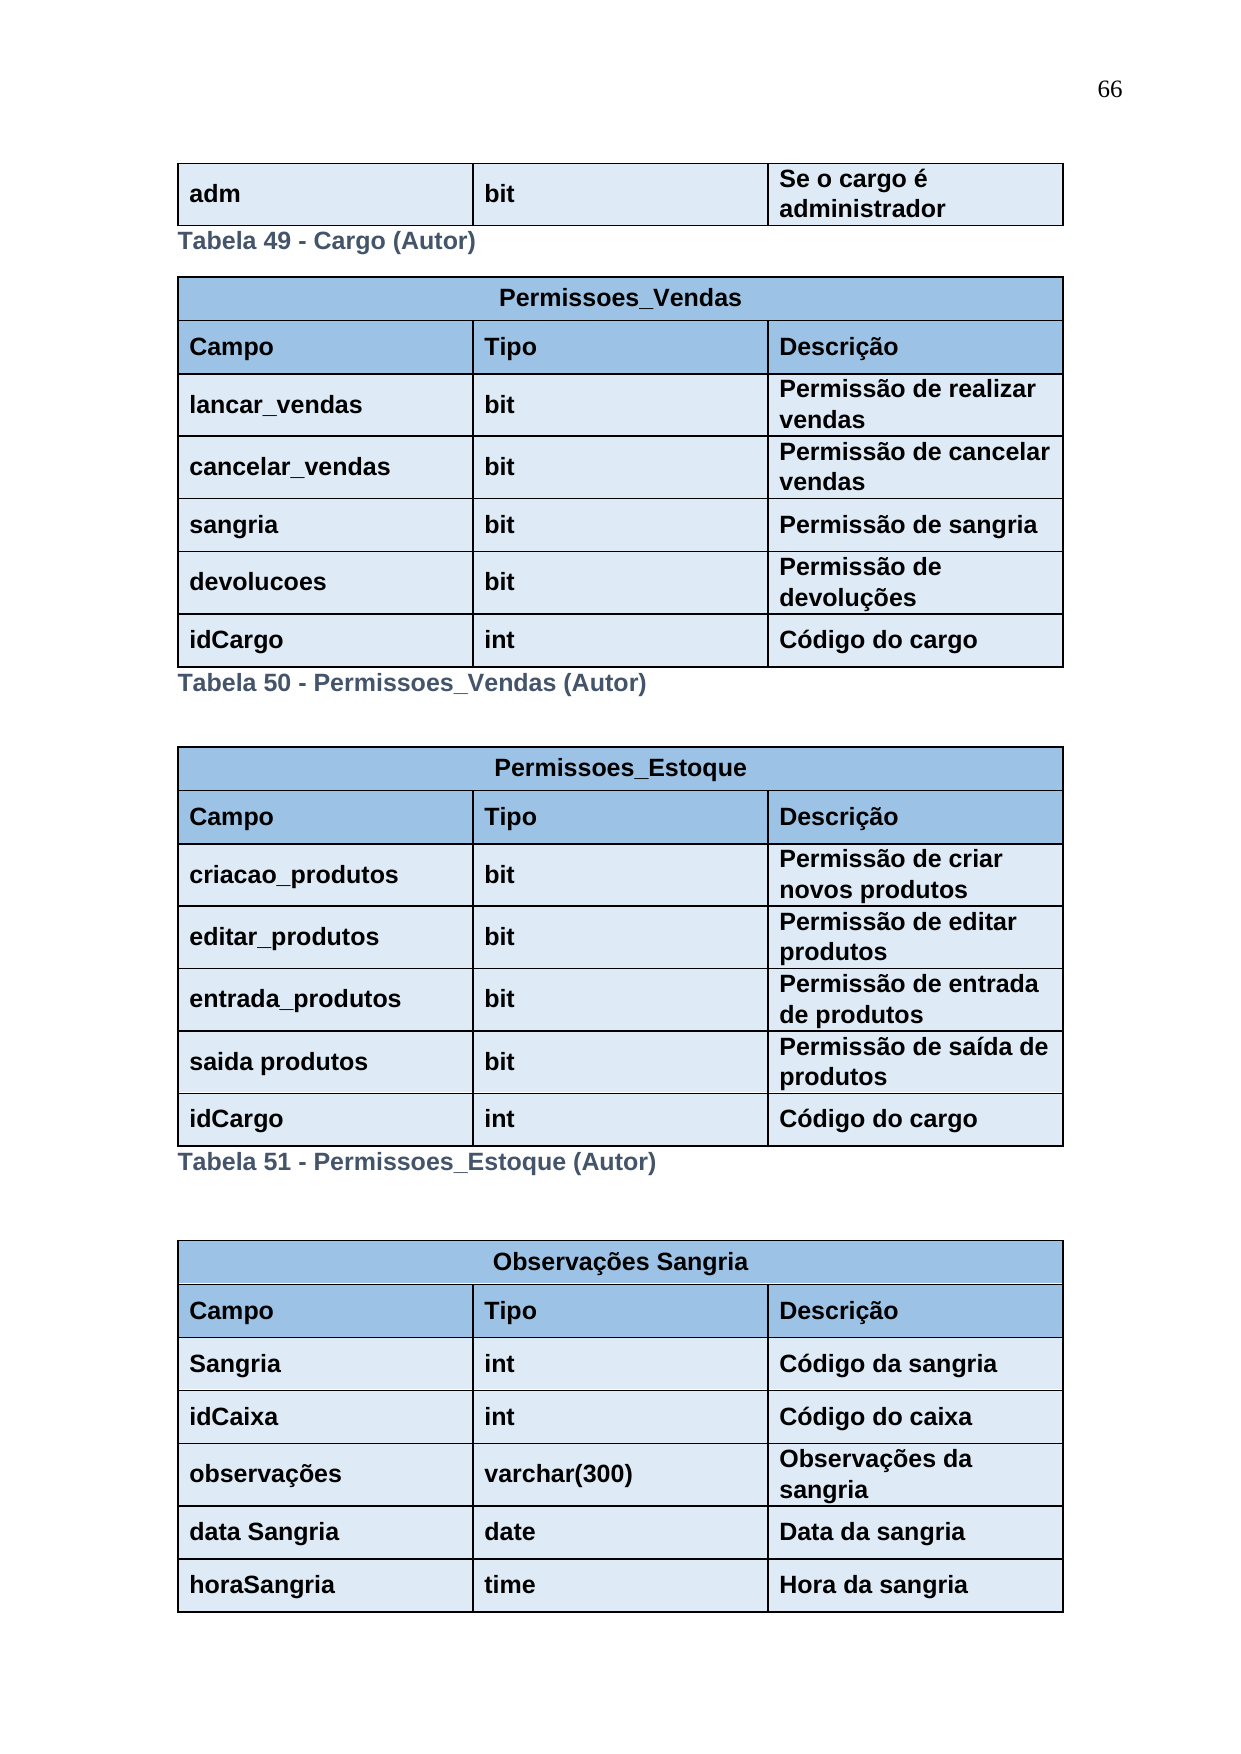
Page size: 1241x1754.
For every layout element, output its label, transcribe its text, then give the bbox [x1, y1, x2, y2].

table_cell sangria [179, 499, 472, 551]
table_cell criacao_produtos [179, 845, 472, 905]
table_cell Permissão de devoluções [769, 552, 1062, 613]
table_cell Permissão de realizar vendas [769, 375, 1062, 435]
table_cell Campo [179, 321, 472, 373]
table_cell Código do cargo [769, 1094, 1062, 1145]
table_cell Permissão de saída de produtos [769, 1032, 1062, 1092]
table_cell varchar(300) [474, 1444, 767, 1505]
table_cell devolucoes [179, 552, 472, 613]
table_cell entrada_produtos [179, 969, 472, 1030]
table_cell int [474, 1338, 767, 1389]
table_cell bit [474, 907, 767, 968]
table_cell idCargo [179, 1094, 472, 1145]
table_header Permissoes_Estoque [179, 748, 1062, 790]
table_cell idCaixa [179, 1391, 472, 1443]
table_cell Tipo [474, 1285, 767, 1337]
table_cell Observações da sangria [769, 1444, 1062, 1505]
table_cell bit [474, 845, 767, 905]
table_cell idCargo [179, 615, 472, 666]
table_cell bit [474, 164, 767, 225]
table_cell bit [474, 437, 767, 498]
table_cell data Sangria [179, 1507, 472, 1558]
table_cell bit [474, 1032, 767, 1092]
table_cell Tipo [474, 791, 767, 843]
table_cell bit [474, 375, 767, 435]
table_cell horaSangria [179, 1560, 472, 1611]
table_cell Se o cargo é administrador [769, 164, 1062, 225]
table_cell Código do caixa [769, 1391, 1062, 1443]
table_cell Permissão de editar produtos [769, 907, 1062, 968]
table_cell Código do cargo [769, 615, 1062, 666]
table_cell editar_produtos [179, 907, 472, 968]
table_cell Permissão de criar novos produtos [769, 845, 1062, 905]
table_cell int [474, 615, 767, 666]
table_cell observações [179, 1444, 472, 1505]
table_cell bit [474, 969, 767, 1030]
table_cell int [474, 1094, 767, 1145]
table_cell bit [474, 499, 767, 551]
table_cell int [474, 1391, 767, 1443]
table_header Permissoes_Vendas [179, 278, 1062, 320]
table_cell adm [179, 164, 472, 225]
table_cell Campo [179, 1285, 472, 1337]
table_cell Código da sangria [769, 1338, 1062, 1389]
table_cell Sangria [179, 1338, 472, 1389]
table_cell Hora da sangria [769, 1560, 1062, 1611]
table_cell saida produtos [179, 1032, 472, 1092]
table_cell Descrição [769, 321, 1062, 373]
table_cell Permissão de cancelar vendas [769, 437, 1062, 498]
table_cell Campo [179, 791, 472, 843]
table_cell bit [474, 552, 767, 613]
table_cell date [474, 1507, 767, 1558]
table_cell time [474, 1560, 767, 1611]
table_header Observações Sangria [179, 1241, 1062, 1283]
table_cell Permissão de entrada de produtos [769, 969, 1062, 1030]
table_cell lancar_vendas [179, 375, 472, 435]
table_cell cancelar_vendas [179, 437, 472, 498]
table_cell Permissão de sangria [769, 499, 1062, 551]
table_cell Data da sangria [769, 1507, 1062, 1558]
table_cell Descrição [769, 791, 1062, 843]
table_cell Descrição [769, 1285, 1062, 1337]
table_cell Tipo [474, 321, 767, 373]
